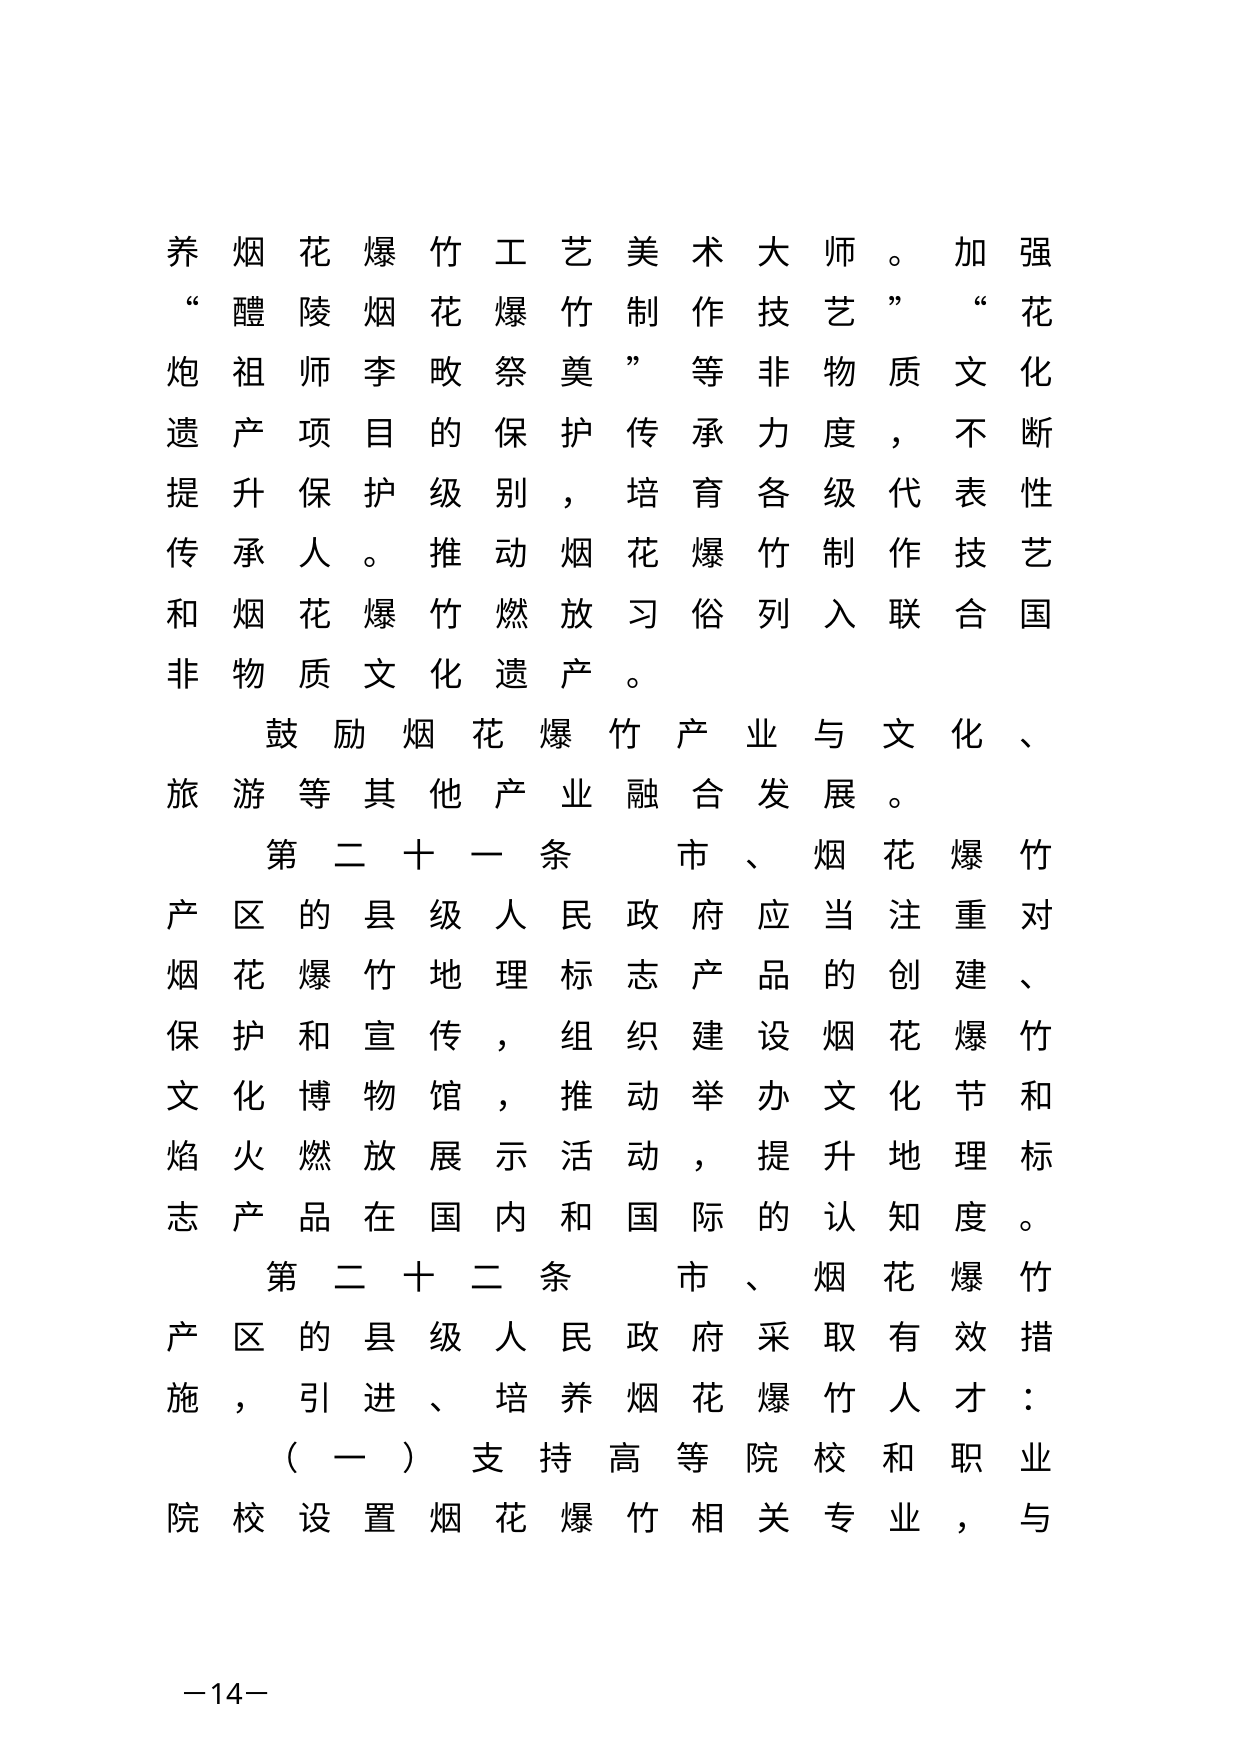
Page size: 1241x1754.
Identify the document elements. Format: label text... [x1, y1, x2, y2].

text 第二十一条 市、烟花爆竹产区的县级人民政府应当注重对烟花爆竹地理标志产品的创建、保护和宣传，组织建设烟花爆竹文化博物馆，推动举办文化节和焰火燃放展示活动，提升地理标志产品在国内和国际的认知度。 [167, 822, 1085, 1245]
text 第二十二条 市、烟花爆竹产区的县级人民政府采取有效措施，引进、培养烟花爆竹人才： [167, 1245, 1085, 1426]
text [167, 1426, 1085, 1546]
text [167, 219, 1085, 702]
text 鼓励烟花爆竹产业与文化、旅游等其他产业融合发展。 [167, 702, 1085, 822]
